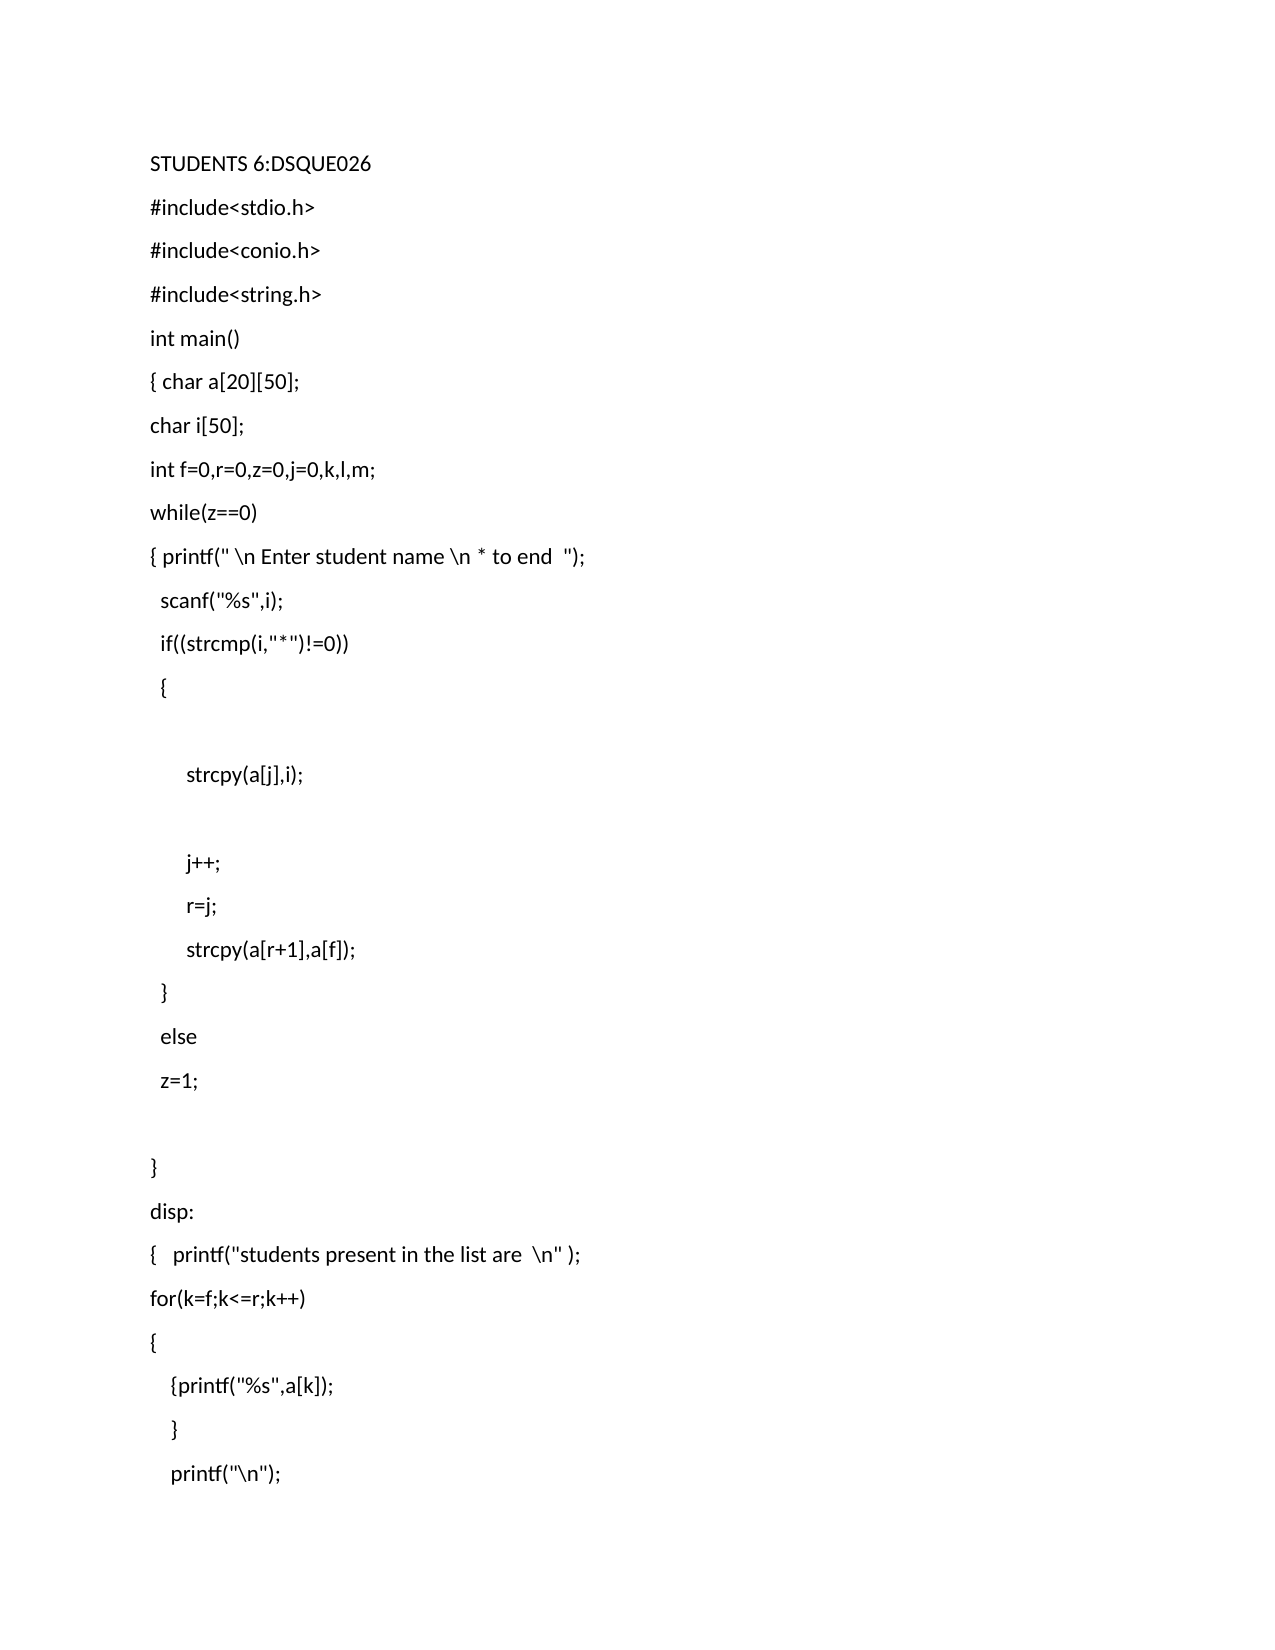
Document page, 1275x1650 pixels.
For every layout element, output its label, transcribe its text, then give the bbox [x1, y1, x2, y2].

text z=1; [150, 1067, 1125, 1093]
text char i[50]; [150, 412, 1125, 439]
text } [150, 1416, 1125, 1443]
text } [150, 1154, 1125, 1181]
text for(k=f;k<=r;k++) [150, 1285, 1125, 1312]
text { [150, 1328, 1125, 1355]
text { printf(" \n Enter student name \n * to end "); [150, 543, 1125, 570]
text #include<conio.h> [150, 237, 1125, 264]
text int main() [150, 324, 1125, 352]
text { printf("students present in the list are \n" ); [150, 1241, 1125, 1268]
text {printf("%s",a[k]); [150, 1372, 1125, 1399]
text while(z==0) [150, 499, 1125, 526]
text strcpy(a[j],i); [150, 761, 1125, 788]
text #include<string.h> [150, 281, 1125, 308]
text { [150, 674, 1125, 701]
text if((strcmp(i,"*")!=0)) [150, 630, 1125, 657]
text { char a[20][50]; [150, 368, 1125, 395]
text strcpy(a[r+1],a[f]); [150, 936, 1125, 963]
text j++; [150, 848, 1125, 875]
text #include<stdio.h> [150, 194, 1125, 221]
text int f=0,r=0,z=0,j=0,k,l,m; [150, 456, 1125, 482]
text printf("\n"); [150, 1459, 1125, 1486]
text STUDENTS 6:DSQUE026 [150, 150, 1125, 177]
text else [150, 1023, 1125, 1050]
text scanf("%s",i); [150, 586, 1125, 613]
text r=j; [150, 892, 1125, 919]
text disp: [150, 1197, 1125, 1224]
text } [150, 979, 1125, 1006]
